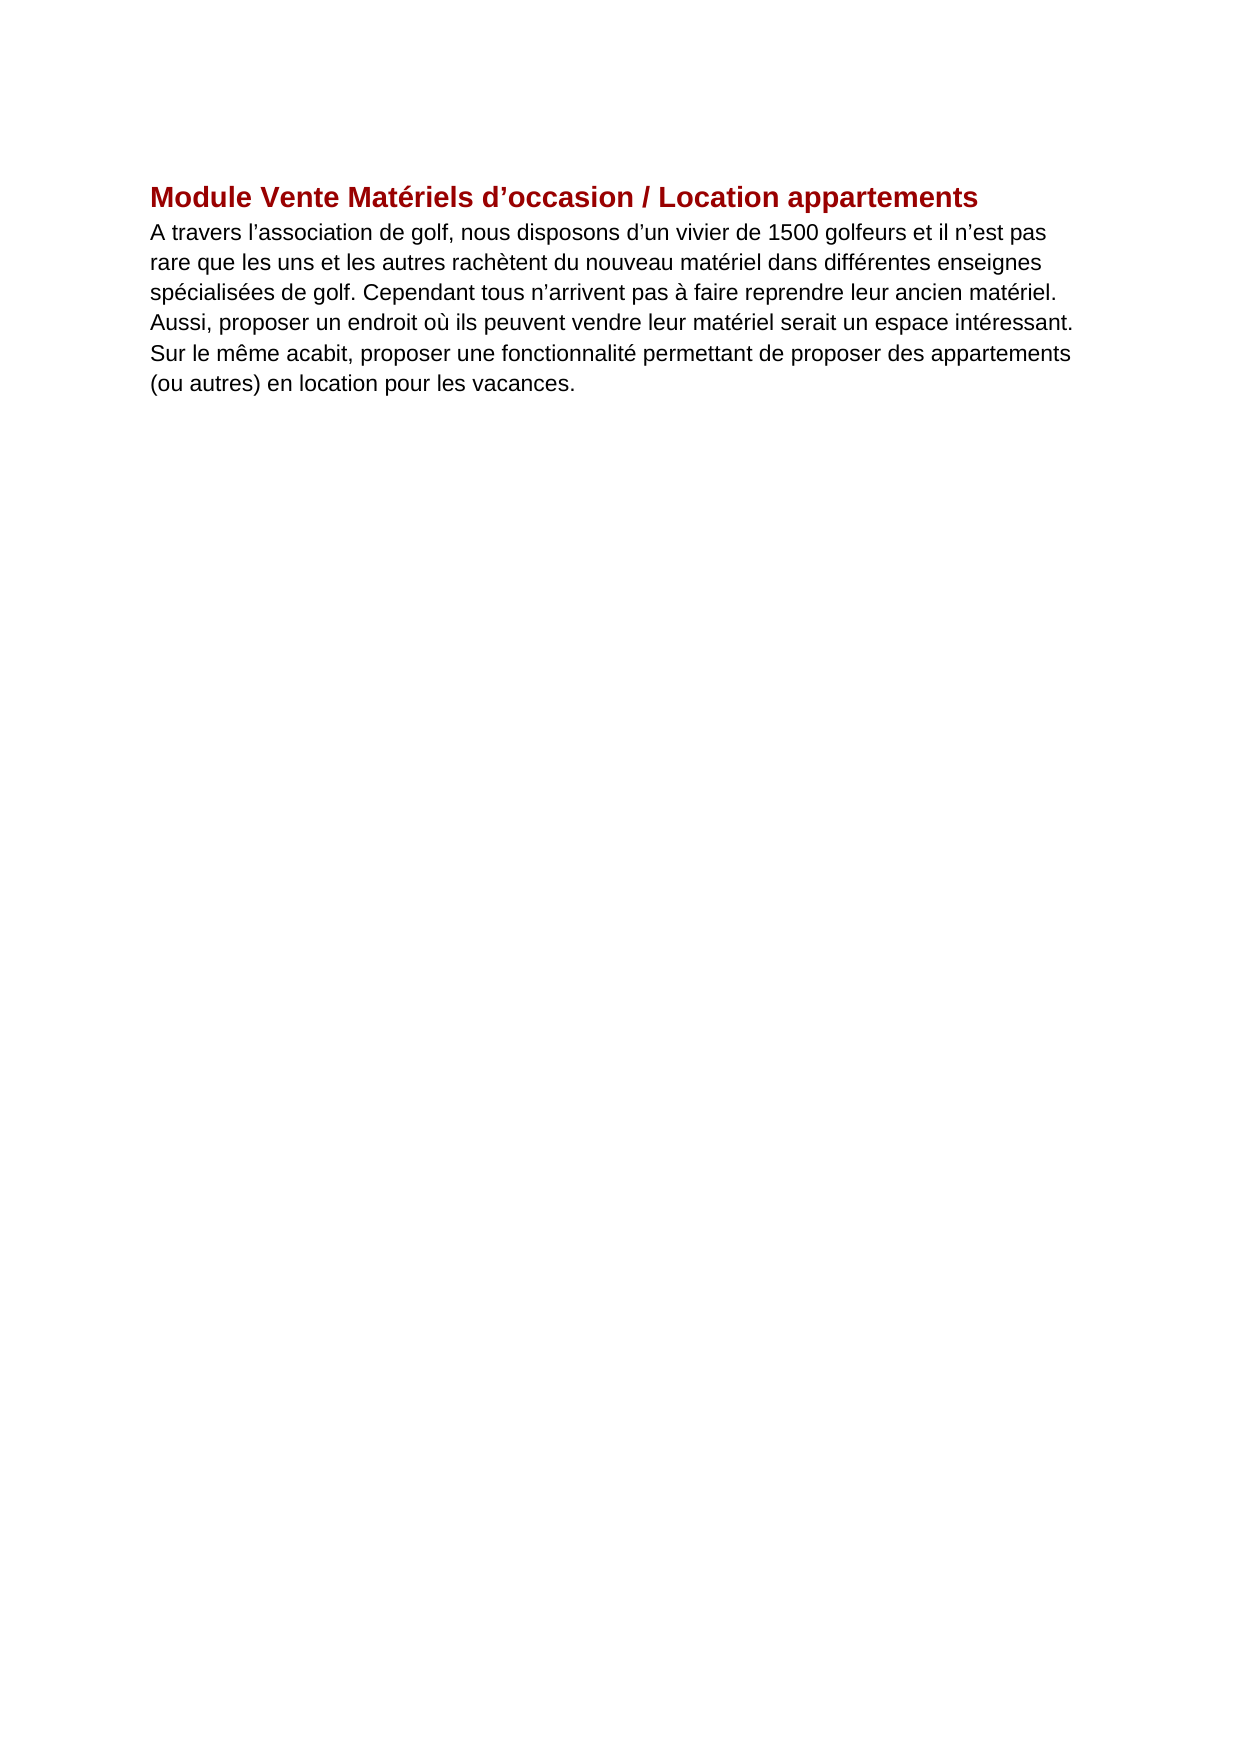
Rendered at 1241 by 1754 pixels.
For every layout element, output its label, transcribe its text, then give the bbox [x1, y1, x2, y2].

text A travers l’association de golf, nous disposons d’un vivier de 1500 golfeurs et il n’est pas rare que les uns et les autres rachètent du nouveau matériel dans différentes enseignes spécialisées de golf. Cependant tous n’arrivent pas à faire reprendre leur ancien matériel. [150, 219, 1090, 306]
text Aussi, proposer un endroit où ils peuvent vendre leur matériel serait un espace intéressant. [150, 309, 1090, 336]
text Sur le même acabit, proposer une fonctionnalité permettant de proposer des appartements (ou autres) en location pour les vacances. [150, 339, 1090, 396]
text Module Vente Matériels d’occasion / Location appartements [150, 180, 1090, 214]
